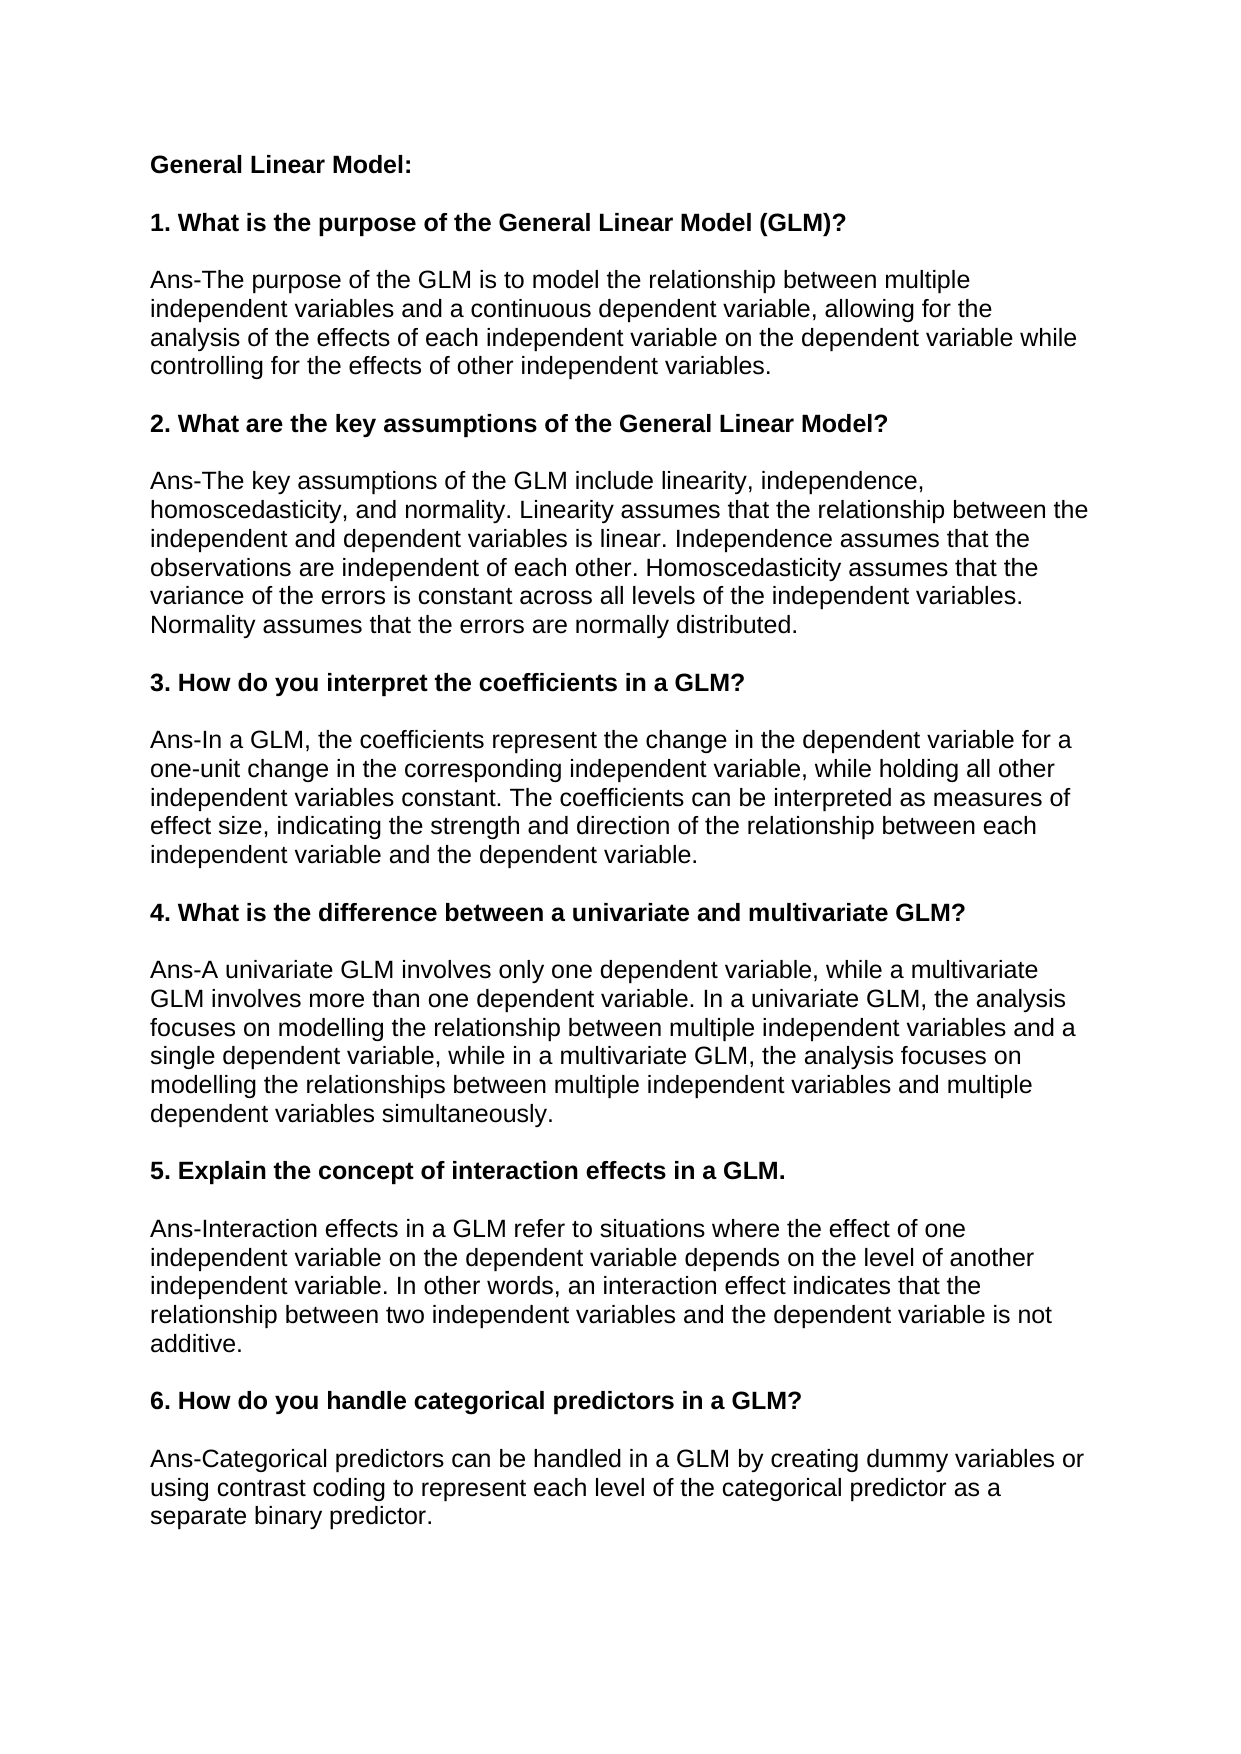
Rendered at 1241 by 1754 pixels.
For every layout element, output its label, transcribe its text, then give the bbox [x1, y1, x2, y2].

text General Linear Model: [150, 150, 1090, 179]
text 2. What are the key assumptions of the General Linear Model? [150, 409, 1090, 437]
text Ans-The key assumptions of the GLM include linearity, independence, homoscedasticity, and normality. Linearity assumes that the relationship between the independent and dependent variables is linear. Independence assumes that the observations are independent of each other. Homoscedasticity assumes that the variance of the errors is constant across all levels of the independent variables. Normality assumes that the errors are normally distributed. [150, 466, 1090, 639]
text 5. Explain the concept of interaction effects in a GLM. [150, 1156, 1090, 1185]
text Ans-In a GLM, the coefficients represent the change in the dependent variable for a one-unit change in the corresponding independent variable, while holding all other independent variables constant. The coefficients can be interpreted as measures of effect size, indicating the strength and direction of the relationship between each independent variable and the dependent variable. [150, 725, 1090, 869]
text 4. What is the difference between a univariate and multivariate GLM? [150, 897, 1090, 926]
text 6. How do you handle categorical predictors in a GLM? [150, 1386, 1090, 1415]
text Ans-Categorical predictors can be handled in a GLM by creating dummy variables or using contrast coding to represent each level of the categorical predictor as a separate binary predictor. [150, 1444, 1090, 1530]
text 3. How do you interpret the coefficients in a GLM? [150, 667, 1090, 696]
text Ans-A univariate GLM involves only one dependent variable, while a multivariate GLM involves more than one dependent variable. In a univariate GLM, the analysis focuses on modelling the relationship between multiple independent variables and a single dependent variable, while in a multivariate GLM, the analysis focuses on modelling the relationships between multiple independent variables and multiple dependent variables simultaneously. [150, 955, 1090, 1127]
text Ans-The purpose of the GLM is to model the relationship between multiple independent variables and a continuous dependent variable, allowing for the analysis of the effects of each independent variable on the dependent variable while controlling for the effects of other independent variables. [150, 265, 1090, 380]
text 1. What is the purpose of the General Linear Model (GLM)? [150, 207, 1090, 236]
text Ans-Interaction effects in a GLM refer to situations where the effect of one independent variable on the dependent variable depends on the level of another independent variable. In other words, an interaction effect indicates that the relationship between two independent variables and the dependent variable is not additive. [150, 1214, 1090, 1357]
